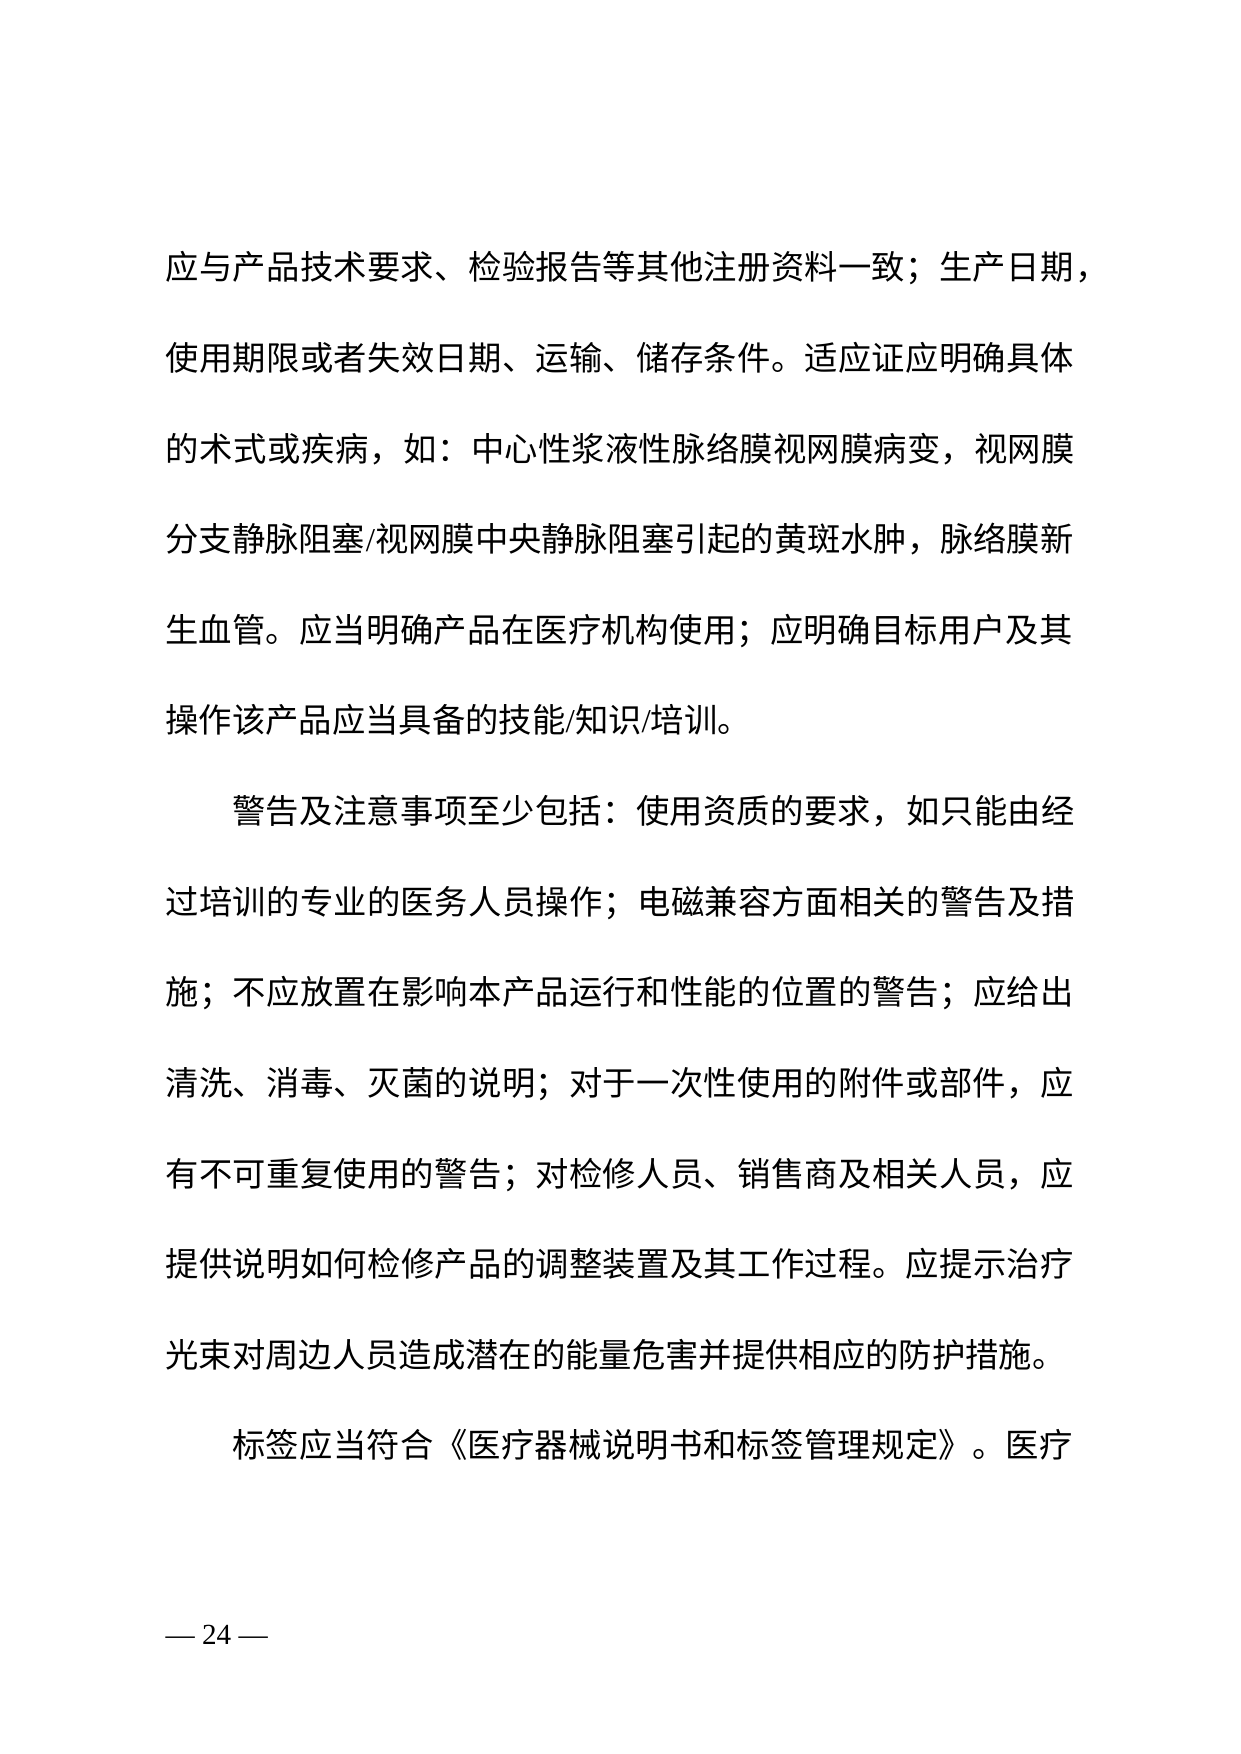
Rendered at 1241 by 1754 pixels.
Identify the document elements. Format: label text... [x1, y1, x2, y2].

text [165, 1398, 1075, 1489]
text 警告及注意事项至少包括：使用资质的要求，如只能由经过培训的专业的医务人员操作；电磁兼容方面相关的警告及措施；不应放置在影响本产品运行和性能的位置的警告；应给出清洗、消毒、灭菌的说明；对于一次性使用的附件或部件，应有不可重复使用的警告；对检修人员、销售商及相关人员，应提供说明如何检修产品的调整装置及其工作过程。应提示治疗光束对周边人员造成潜在的能量危害并提供相应的防护措施。 [165, 764, 1075, 1398]
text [165, 220, 1075, 764]
